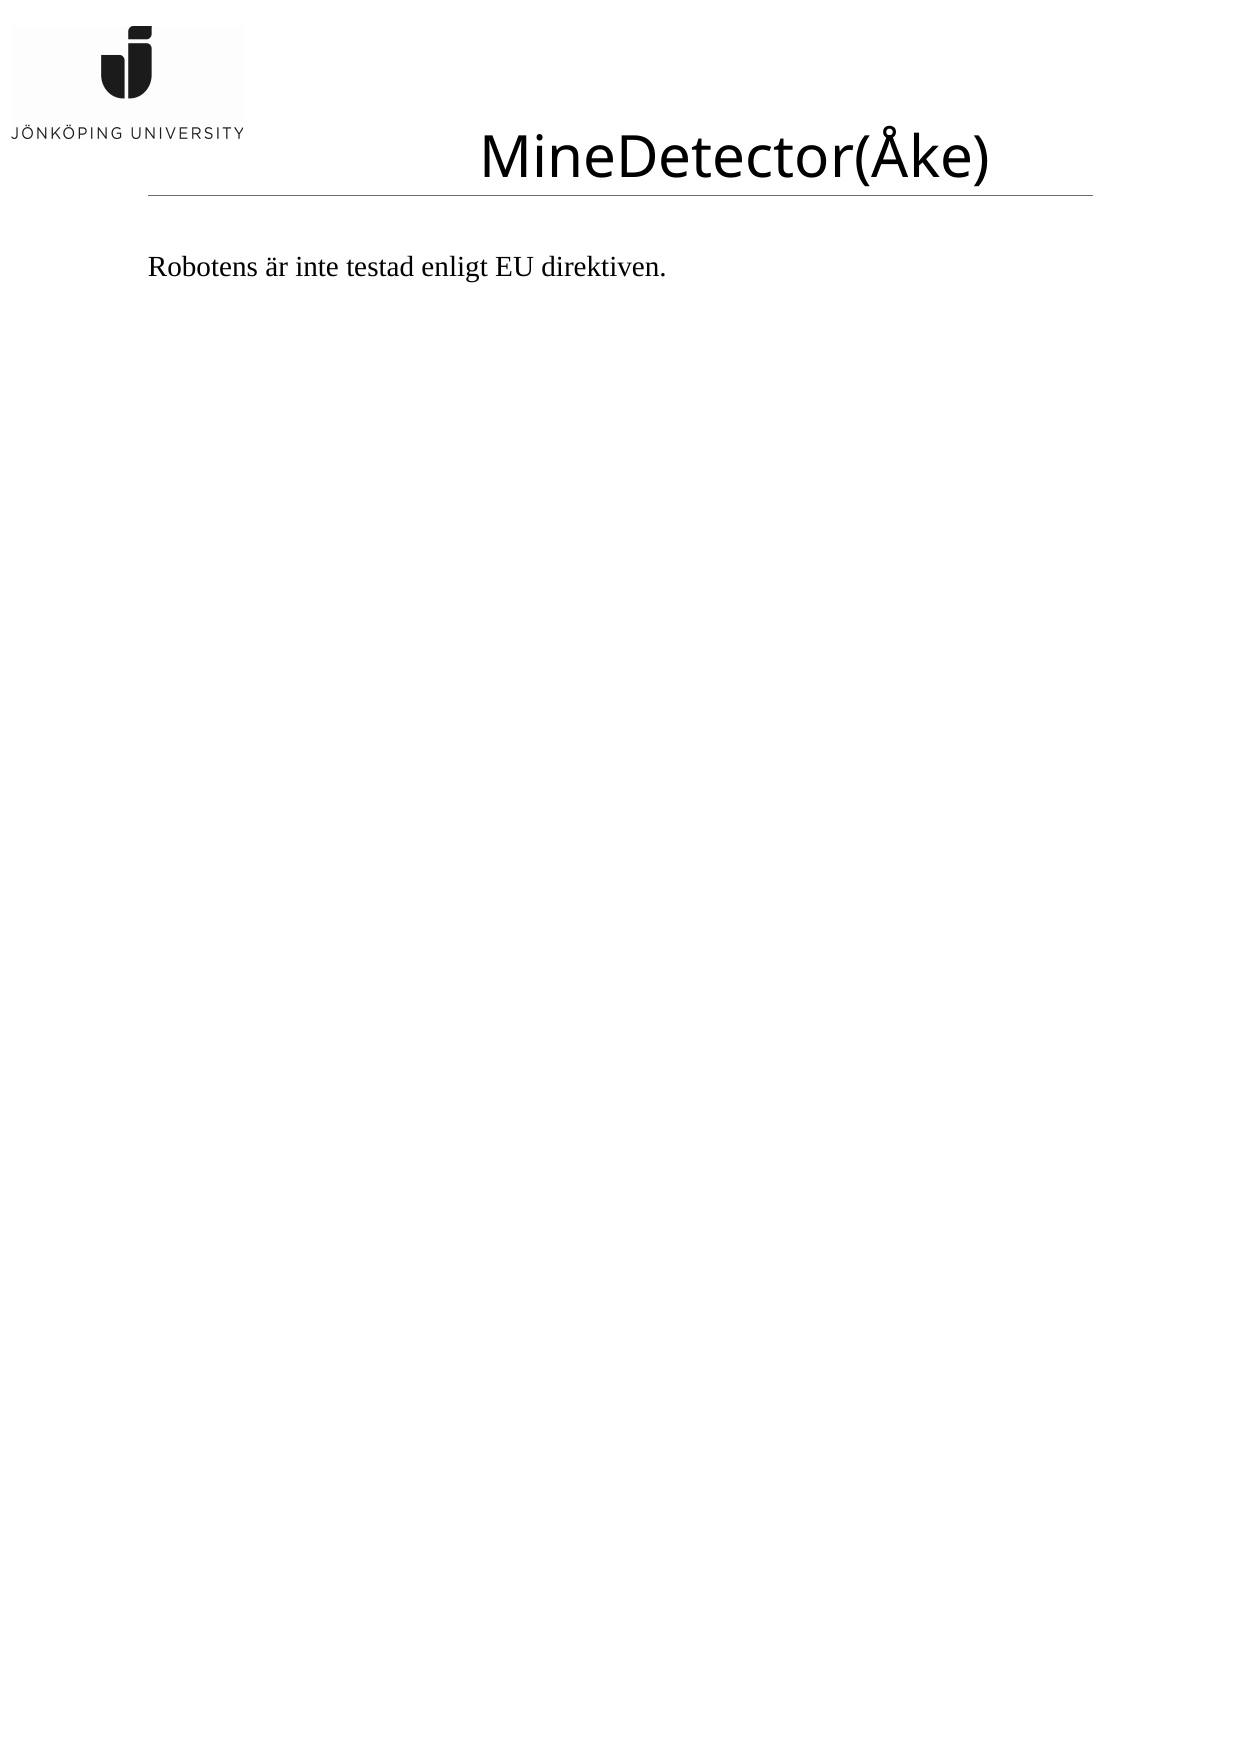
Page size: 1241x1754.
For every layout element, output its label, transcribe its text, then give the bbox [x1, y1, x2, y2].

picture [11, 26, 244, 139]
text Robotens är inte testad enligt EU direktiven. [148, 249, 1093, 283]
